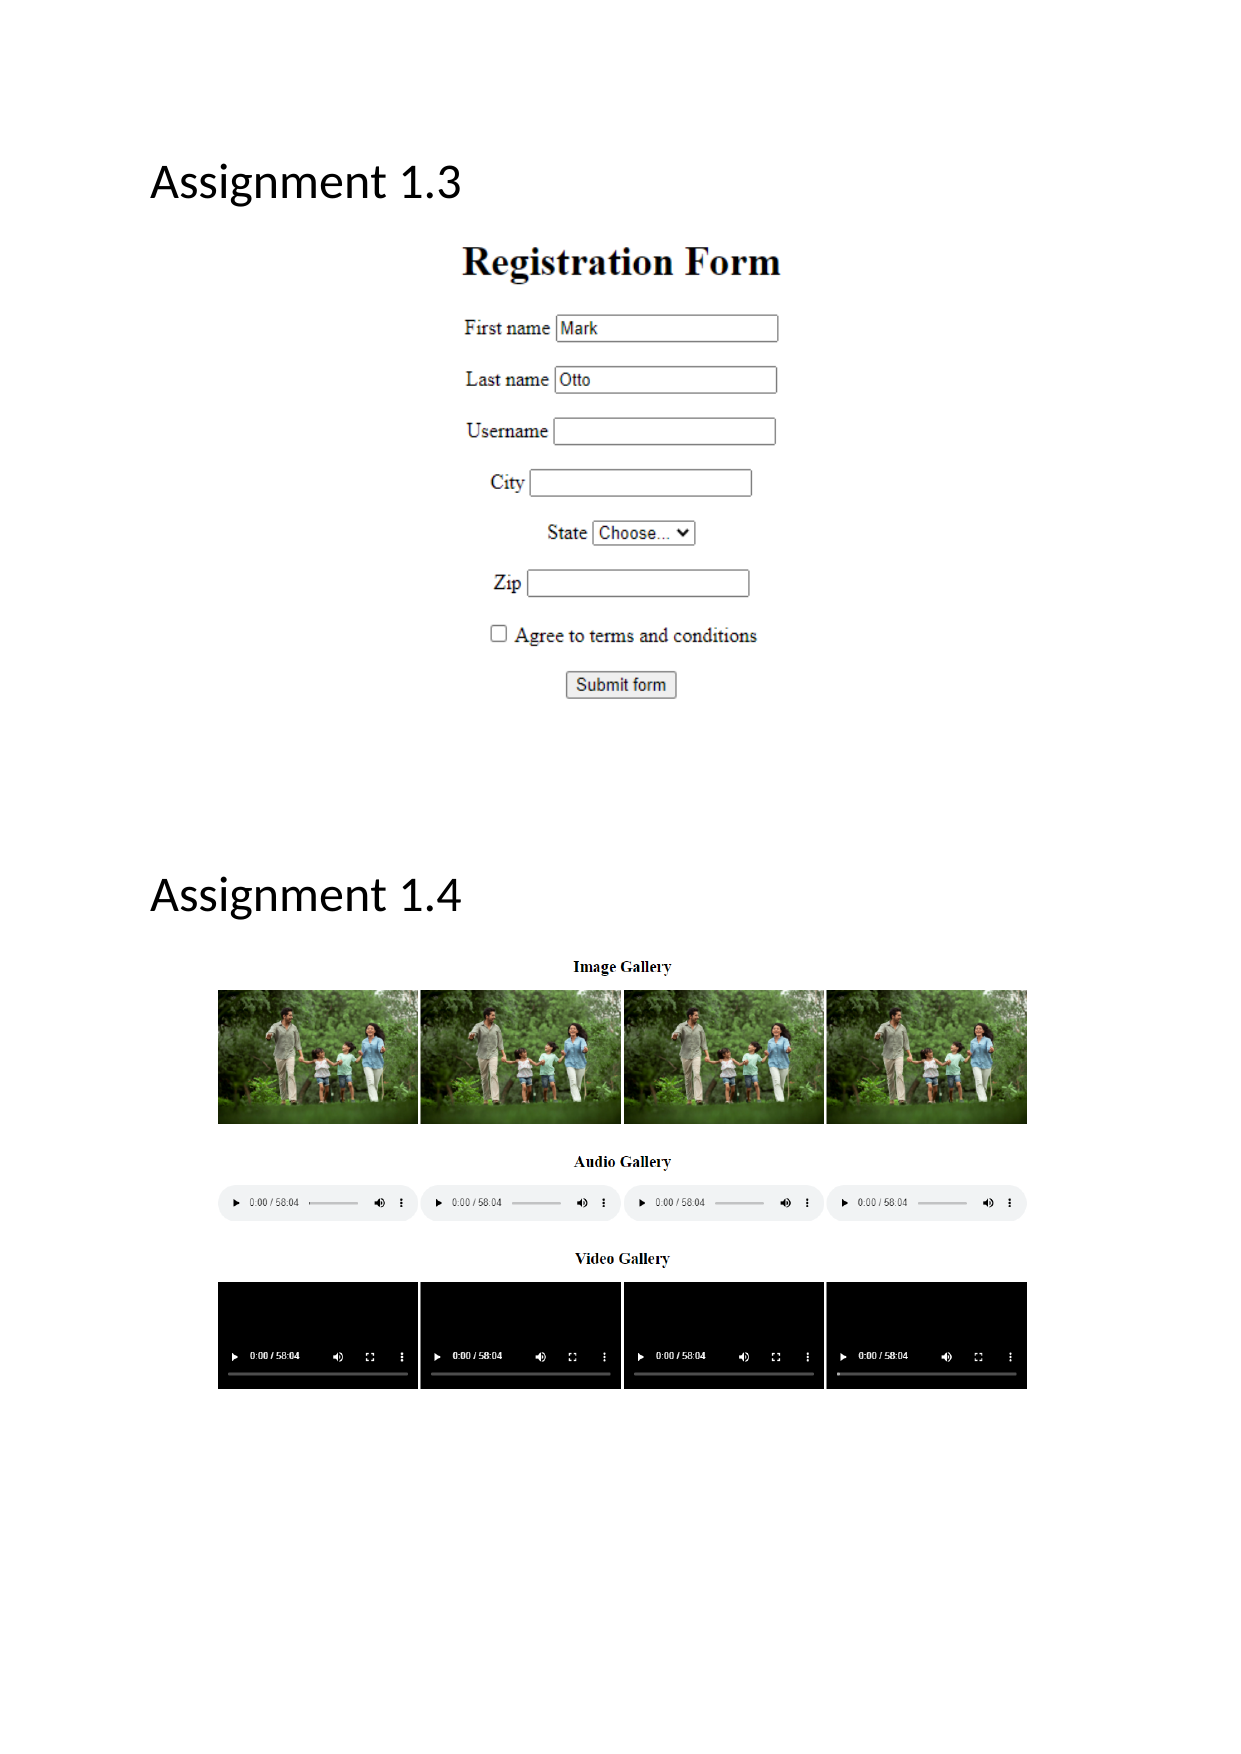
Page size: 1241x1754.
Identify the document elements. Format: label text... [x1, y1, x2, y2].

picture [150, 213, 1074, 798]
text Assignment 1.4 [150, 863, 1090, 924]
picture [150, 945, 1091, 1399]
